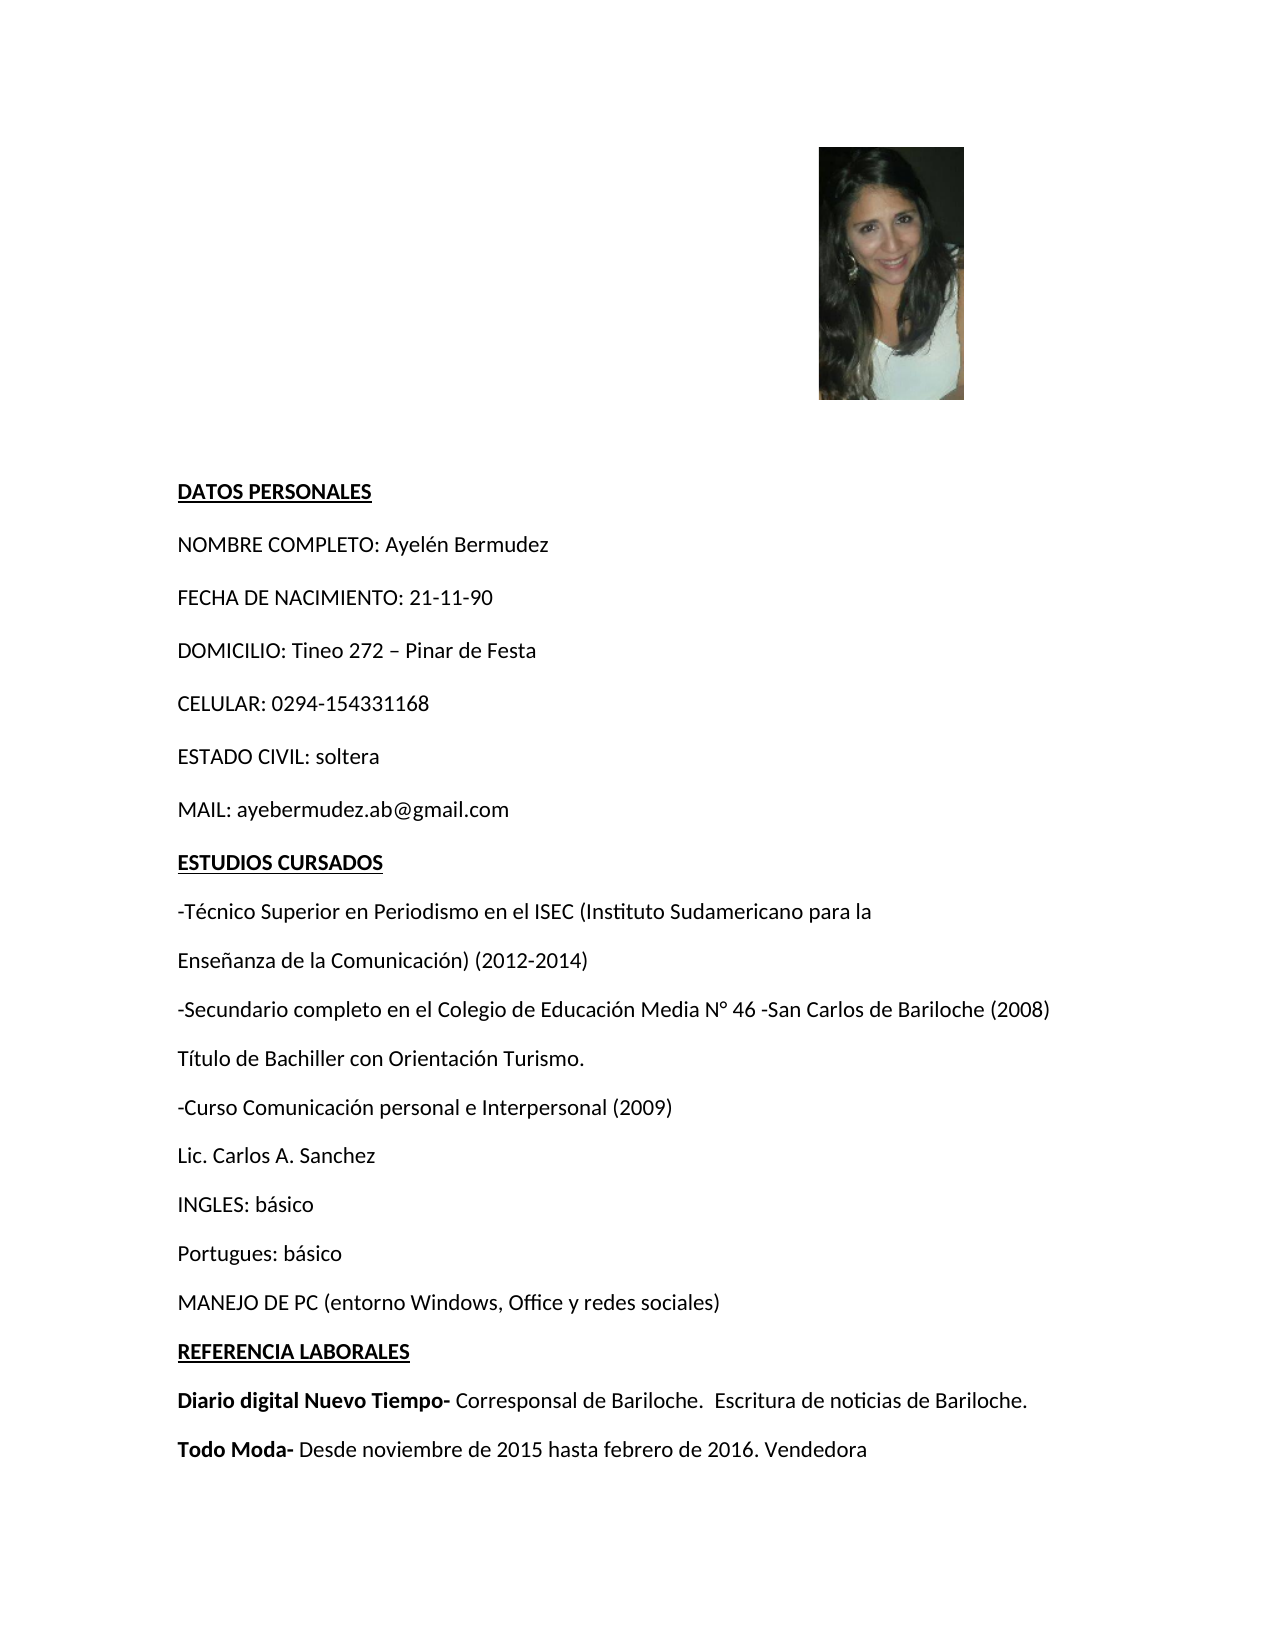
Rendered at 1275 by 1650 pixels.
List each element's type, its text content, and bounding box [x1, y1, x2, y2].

text -Curso Comunicación personal e Interpersonal (2009) [177, 1093, 1098, 1121]
text Enseñanza de la Comunicación) (2012-2014) [177, 946, 1098, 974]
text ESTUDIOS CURSADOS [177, 848, 1098, 876]
text Todo Moda- Desde noviembre de 2015 hasta febrero de 2016. Vendedora [177, 1435, 1098, 1463]
text Título de Bachiller con Orientación Turismo. [177, 1044, 1098, 1072]
text FECHA DE NACIMIENTO: 21-11-90 [177, 583, 1098, 611]
text Lic. Carlos A. Sanchez [177, 1142, 1098, 1169]
text ESTADO CIVIL: soltera [177, 742, 1098, 770]
text DOMICILIO: Tineo 272 – Pinar de Festa [177, 636, 1098, 664]
text -Secundario completo en el Colegio de Educación Media N° 46 -San Carlos de Bariloche (2008) [177, 995, 1098, 1023]
text MANEJO DE PC (entorno Windows, Office y redes sociales) [177, 1288, 1098, 1316]
text CELULAR: 0294-154331168 [177, 689, 1098, 717]
text Diario digital Nuevo Tiempo- Corresponsal de Bariloche. Escritura de noticias de Bariloche. [177, 1386, 1098, 1414]
text DATOS PERSONALES [177, 477, 1098, 505]
text MAIL: ayebermudez.ab@gmail.com [177, 795, 1098, 823]
picture [818, 147, 964, 400]
text -Técnico Superior en Periodismo en el ISEC (Instituto Sudamericano para la [177, 897, 1098, 925]
text NOMBRE COMPLETO: Ayelén Bermudez [177, 530, 1098, 558]
text INGLES: básico [177, 1190, 1098, 1218]
text REFERENCIA LABORALES [177, 1337, 1098, 1365]
text Portugues: básico [177, 1239, 1098, 1267]
